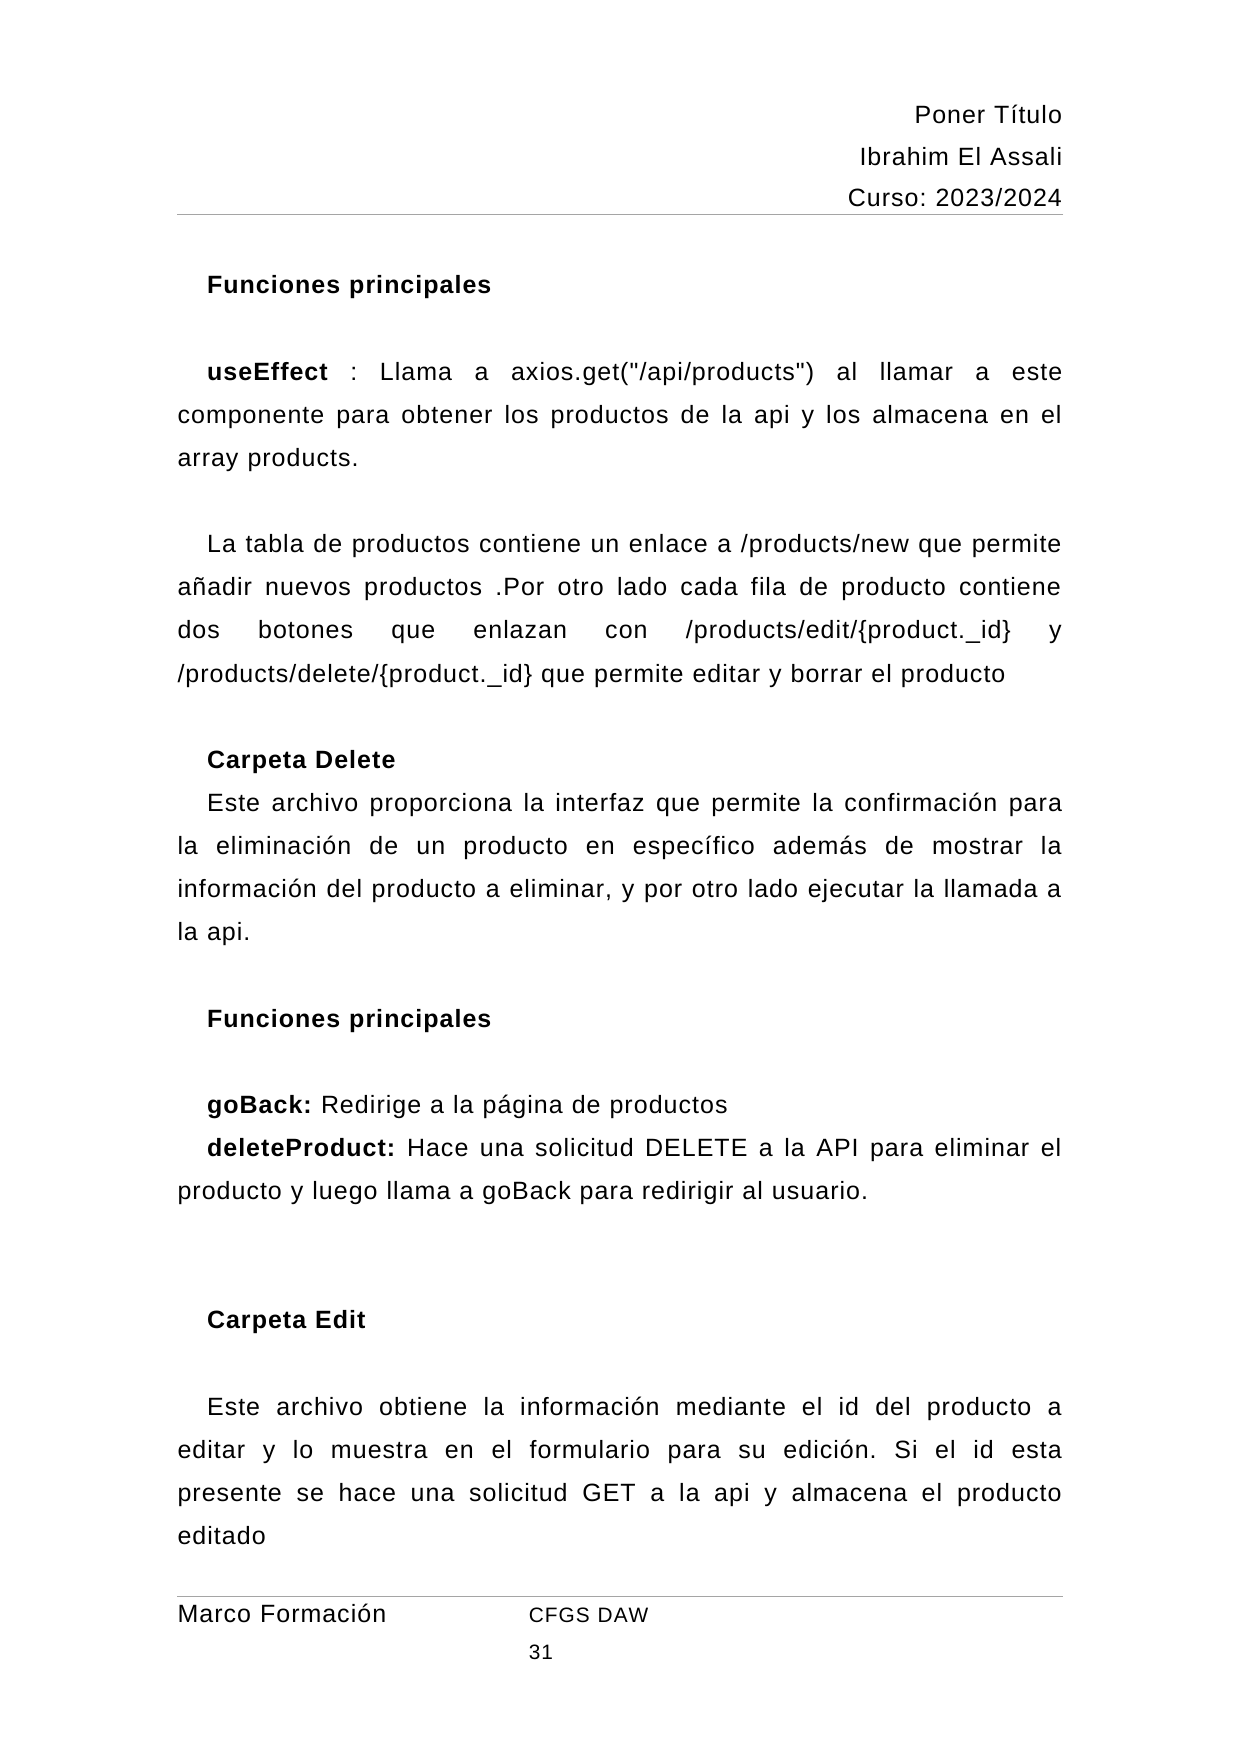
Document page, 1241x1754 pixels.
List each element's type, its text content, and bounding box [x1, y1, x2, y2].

text Este archivo proporciona la interfaz que permite la confirmación para la eliminación de un producto en específico además de mostrar la información del producto a eliminar, y por otro lado ejecutar la llamada a la api. [177, 788, 1063, 946]
text Funciones principales [177, 1004, 1063, 1032]
text useEffect : Llama a axios.get("/api/products") al llamar a este componente para obtener los productos de la api y los almacena en el array products. [177, 357, 1063, 472]
text Funciones principales [177, 271, 1063, 299]
text Carpeta Edit [177, 1306, 1063, 1334]
text goBack: Redirige a la página de productos [177, 1090, 1063, 1119]
text La tabla de productos contiene un enlace a /products/new que permite añadir nuevos productos .Por otro lado cada fila de producto contiene dos botones que enlazan con /products/edit/{product._id} y /products/delete/{product._id} que permite editar y borrar el producto [177, 529, 1063, 687]
text Carpeta Delete [177, 745, 1063, 774]
text deleteProduct: Hace una solicitud DELETE a la API para eliminar el producto y luego llama a goBack para redirigir al usuario. [177, 1133, 1063, 1205]
text Este archivo obtiene la información mediante el id del producto a editar y lo muestra en el formulario para su edición. Si el id esta presente se hace una solicitud GET a la api y almacena el producto editado [177, 1392, 1063, 1550]
